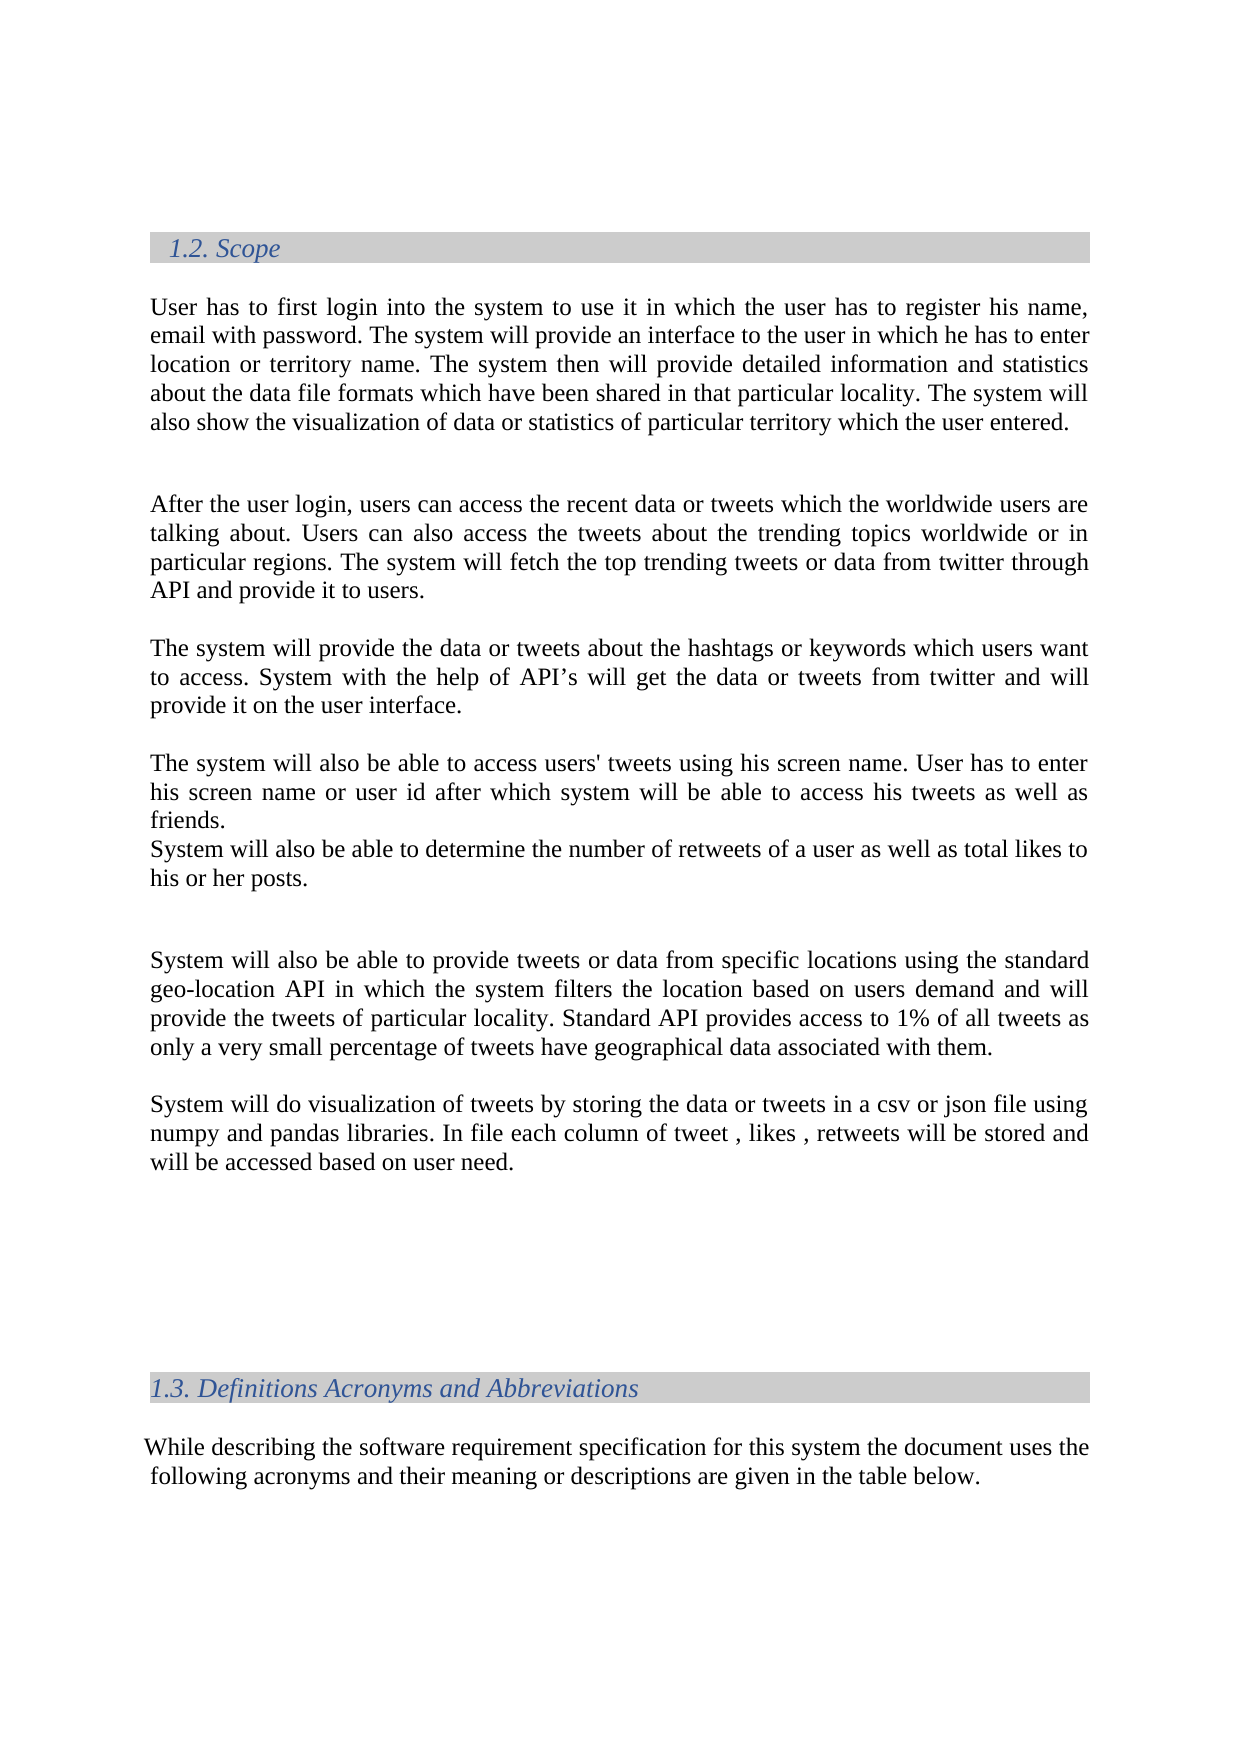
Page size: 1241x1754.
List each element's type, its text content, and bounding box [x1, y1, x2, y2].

text System will also be able to determine the number of retweets of a user as well as total likes to his or her posts. [75, 834, 1090, 892]
text System will also be able to provide tweets or data from specific locations using the standard geo-location API in which the system filters the location based on users demand and will provide the tweets of particular locality. Standard API provides access to 1% of all tweets as only a very small percentage of tweets have geographical data associated with them. [75, 945, 1090, 1060]
text 1.3. Definitions Acronyms and Abbreviations [150, 1372, 1090, 1403]
text 1.2. Scope [150, 232, 1090, 263]
text The system will also be able to access users' tweets using his screen name. User has to enter his screen name or user id after which system will be able to access his tweets as well as friends. [75, 748, 1090, 834]
text User has to first login into the system to use it in which the user has to register his name, email with password. The system will provide an interface to the user in which he has to enter location or territory name. The system then will provide detailed information and statistics about the data file formats which have been shared in that particular locality. The system will also show the visualization of data or statistics of particular territory which the user entered. [75, 292, 1090, 435]
text After the user login, users can access the recent data or tweets which the worldwide users are talking about. Users can also access the tweets about the trending topics worldwide or in particular regions. The system will fetch the top trending tweets or data from twitter through API and provide it to users. [75, 489, 1090, 604]
text While describing the software requirement specification for this system the document uses the following acronyms and their meaning or descriptions are given in the table below. [75, 1432, 1090, 1489]
text System will do visualization of tweets by storing the data or tweets in a csv or json file using numpy and pandas libraries. In file each column of tweet , likes , retweets will be stored and will be accessed based on user need. [75, 1089, 1090, 1175]
text The system will provide the data or tweets about the hashtags or keywords which users want to access. System with the help of API’s will get the data or tweets from twitter and will provide it on the user interface. [75, 633, 1090, 719]
